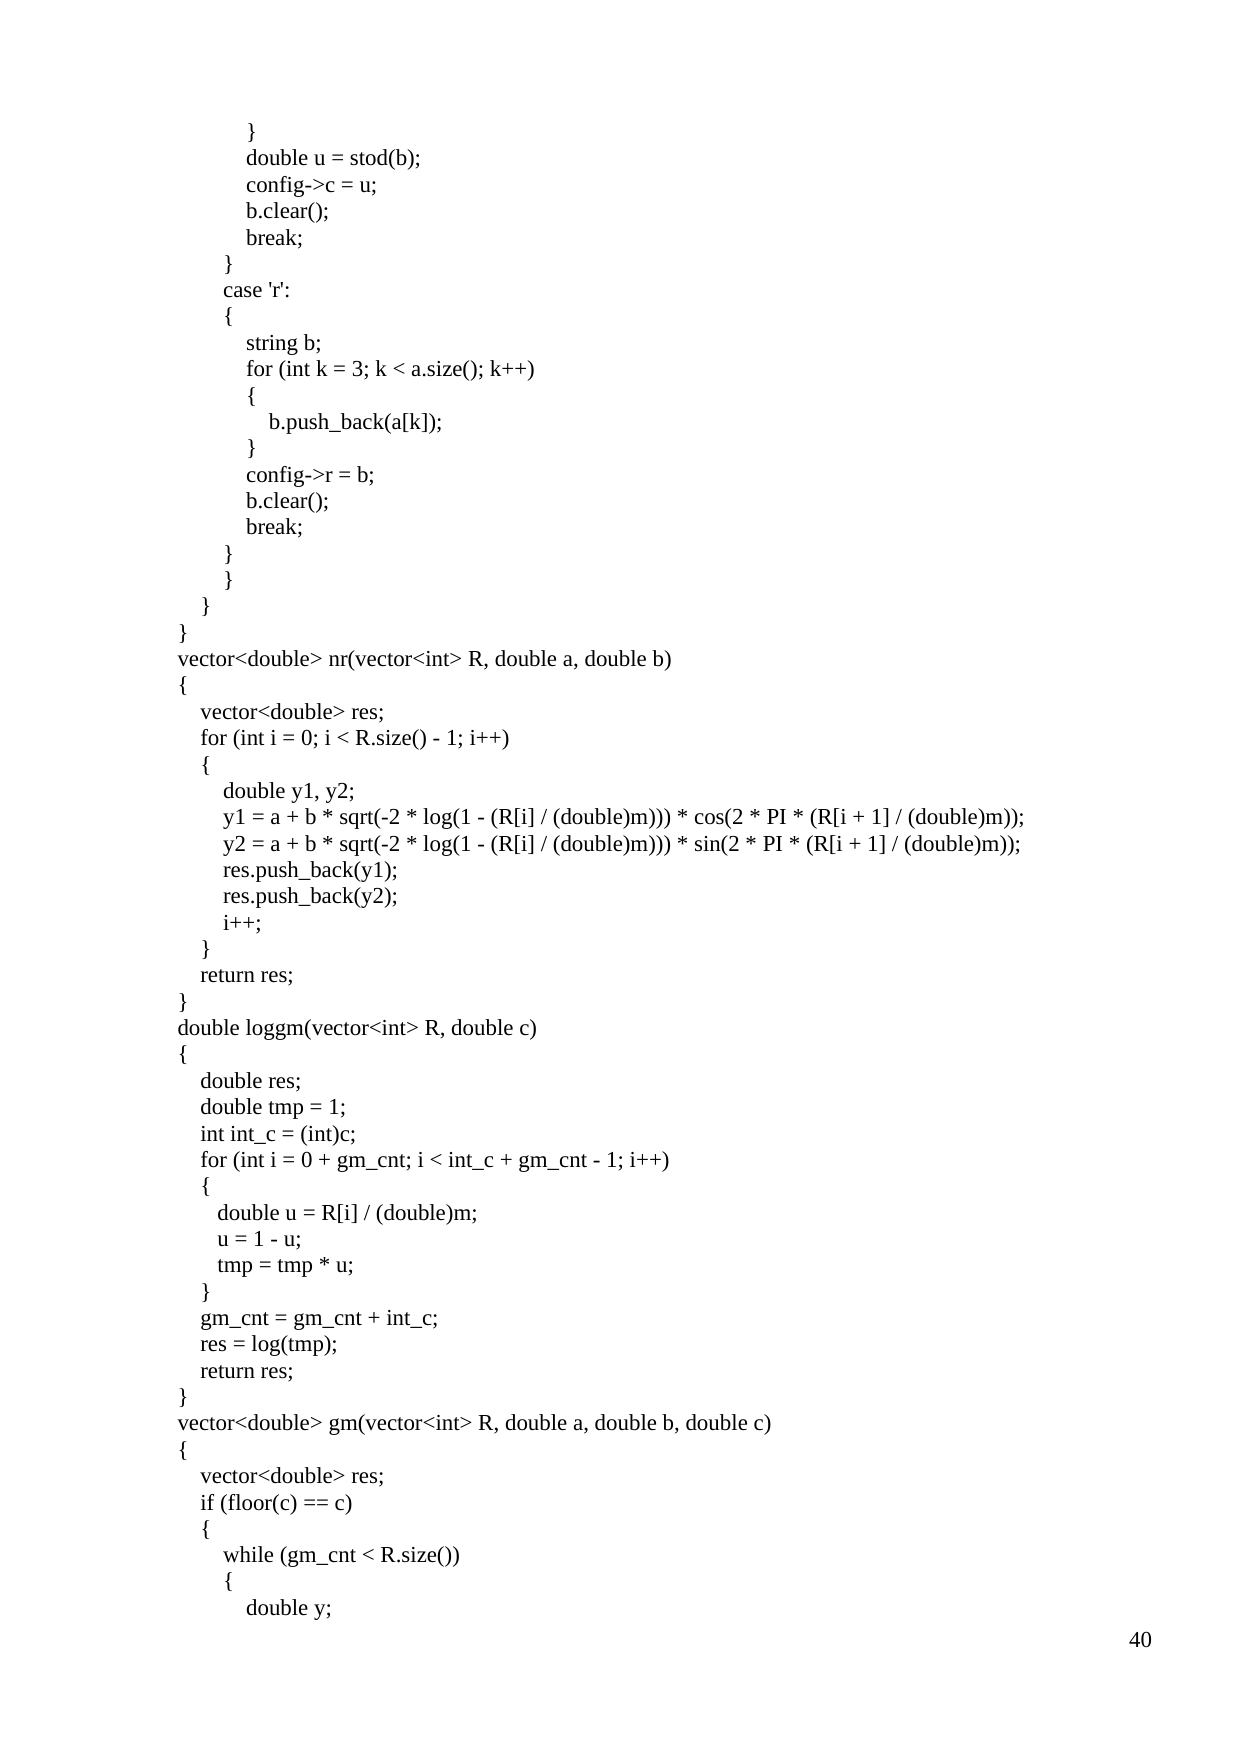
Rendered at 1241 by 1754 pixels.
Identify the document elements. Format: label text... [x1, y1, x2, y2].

text } [177, 434, 1152, 461]
text res.push_back(y1); [177, 856, 1152, 882]
text b.clear(); [177, 487, 1152, 513]
text config->c = u; [177, 171, 1152, 197]
text { [177, 1515, 1152, 1541]
text } [177, 540, 1152, 566]
text double y1, y2; [177, 777, 1152, 803]
text } [177, 592, 1152, 619]
text { [177, 672, 1152, 698]
text return res; [177, 961, 1152, 988]
text tmp = tmp * u; [177, 1251, 1152, 1278]
text vector<double> gm(vector<int> R, double a, double b, double c) [177, 1409, 1152, 1436]
text for (int i = 0 + gm_cnt; i < int_c + gm_cnt - 1; i++) [177, 1146, 1152, 1172]
text } [177, 619, 1152, 645]
text } [177, 1383, 1152, 1409]
text { [177, 1436, 1152, 1462]
text double u = R[i] / (double)m; [177, 1199, 1152, 1225]
text vector<double> res; [177, 698, 1152, 724]
text double u = stod(b); [177, 144, 1152, 171]
text gm_cnt = gm_cnt + int_c; [177, 1304, 1152, 1330]
text if (floor(c) == c) [177, 1488, 1152, 1515]
text } [177, 250, 1152, 276]
text y1 = a + b * sqrt(-2 * log(1 - (R[i] / (double)m))) * cos(2 * PI * (R[i + 1] / (double)m)); [177, 803, 1152, 830]
text { [177, 1568, 1152, 1594]
text { [177, 303, 1152, 329]
text return res; [177, 1357, 1152, 1383]
text b.push_back(a[k]); [177, 408, 1152, 434]
text y2 = a + b * sqrt(-2 * log(1 - (R[i] / (double)m))) * sin(2 * PI * (R[i + 1] / (double)m)); [177, 830, 1152, 856]
text } [177, 988, 1152, 1014]
text } [177, 566, 1152, 592]
text vector<double> nr(vector<int> R, double a, double b) [177, 645, 1152, 672]
text int int_c = (int)c; [177, 1119, 1152, 1146]
text u = 1 - u; [177, 1225, 1152, 1251]
text for (int i = 0; i < R.size() - 1; i++) [177, 724, 1152, 751]
text i++; [177, 909, 1152, 935]
text } [177, 118, 1152, 144]
text res = log(tmp); [177, 1330, 1152, 1357]
text } [177, 935, 1152, 961]
text case 'r': [177, 276, 1152, 303]
text double tmp = 1; [177, 1093, 1152, 1119]
text vector<double> res; [177, 1462, 1152, 1488]
text for (int k = 3; k < a.size(); k++) [177, 355, 1152, 382]
text { [177, 1172, 1152, 1199]
text { [177, 1041, 1152, 1067]
text break; [177, 513, 1152, 540]
text double loggm(vector<int> R, double c) [177, 1014, 1152, 1041]
text config->r = b; [177, 461, 1152, 487]
text { [177, 751, 1152, 777]
text double res; [177, 1067, 1152, 1093]
text { [177, 382, 1152, 408]
text while (gm_cnt < R.size()) [177, 1541, 1152, 1568]
text break; [177, 223, 1152, 250]
text } [177, 1278, 1152, 1304]
text double y; [177, 1594, 1152, 1620]
text res.push_back(y2); [177, 882, 1152, 909]
text b.clear(); [177, 197, 1152, 223]
text string b; [177, 329, 1152, 355]
